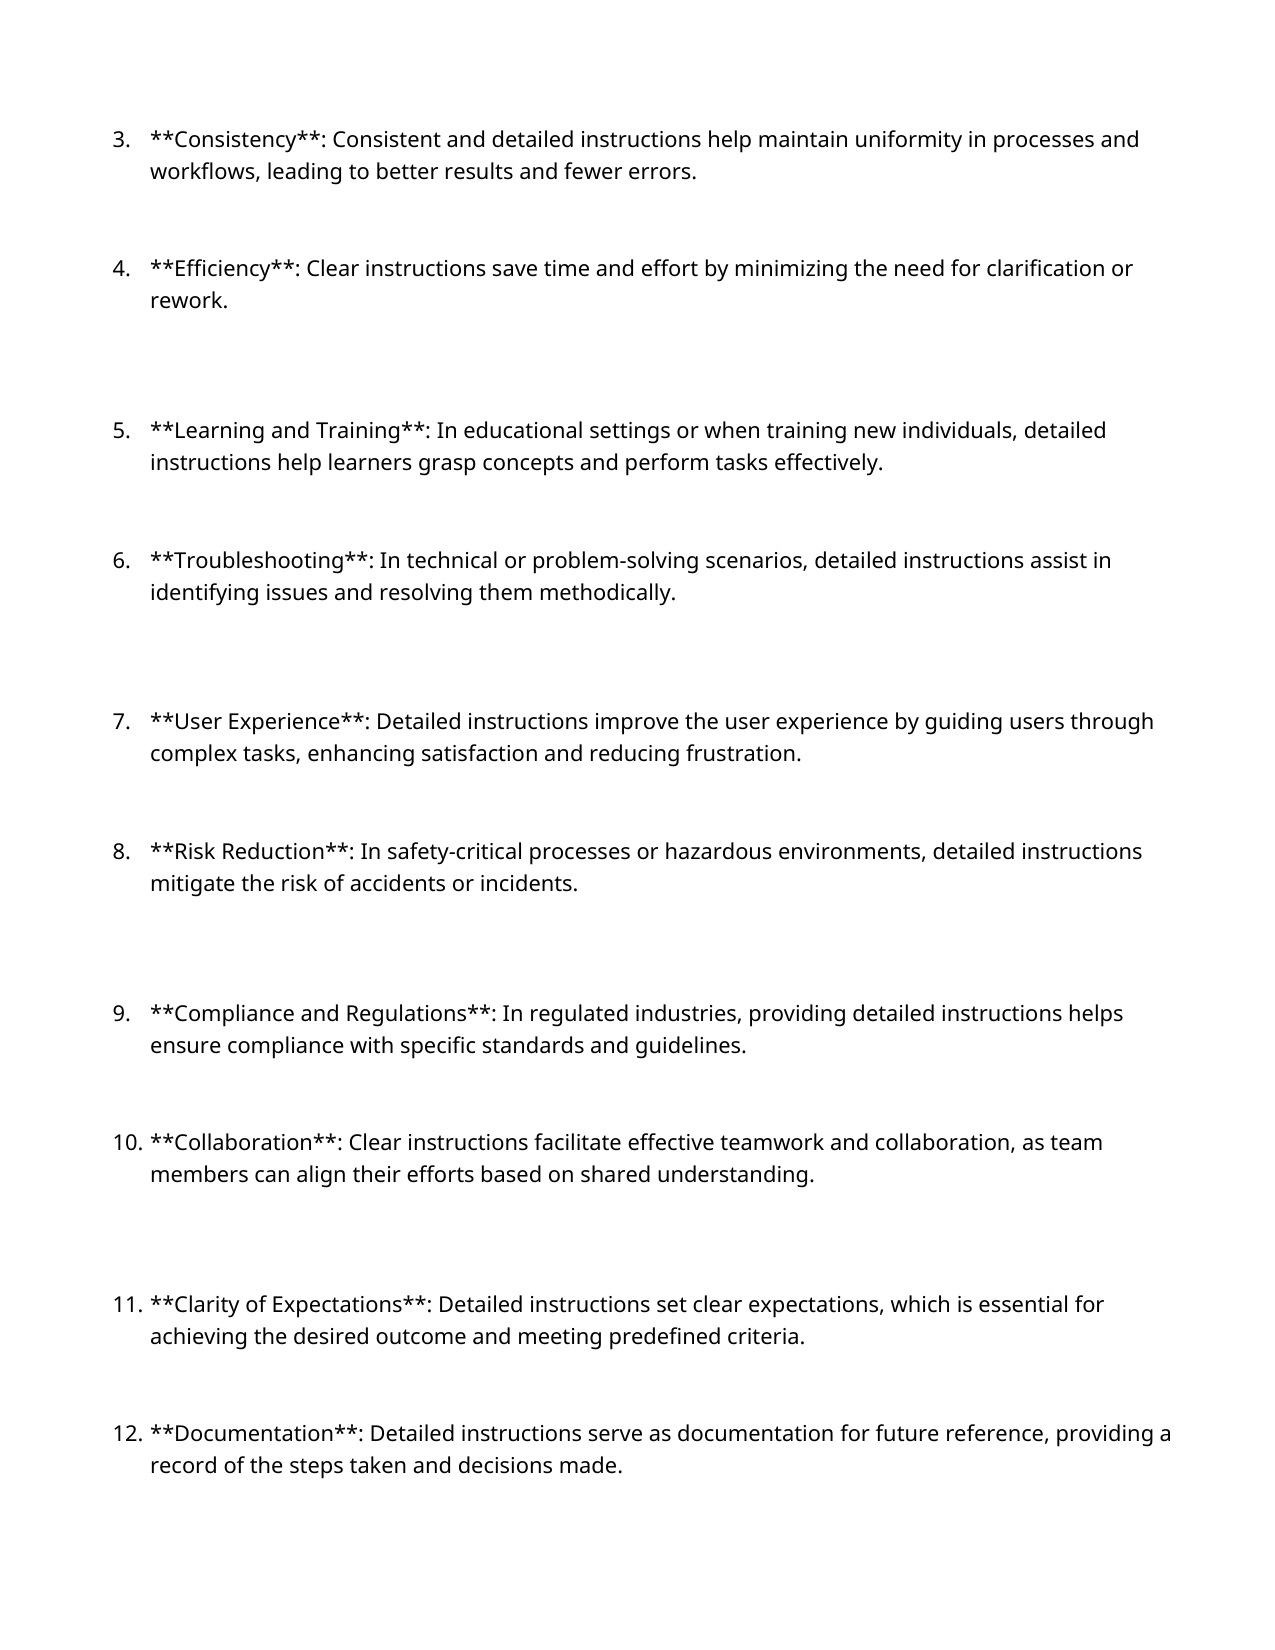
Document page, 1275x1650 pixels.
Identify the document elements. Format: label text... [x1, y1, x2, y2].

list **Efficiency**: Clear instructions save time and effort by minimizing the need for clarification or rework. [112, 253, 1200, 315]
list **User Experience**: Detailed instructions improve the user experience by guiding users through complex tasks, enhancing satisfaction and reducing frustration. [112, 706, 1200, 768]
list **Documentation**: Detailed instructions serve as documentation for future reference, providing a record of the steps taken and decisions made. [112, 1418, 1200, 1480]
list **Learning and Training**: In educational settings or when training new individuals, detailed instructions help learners grasp concepts and perform tasks effectively. [112, 415, 1200, 477]
list **Troubleshooting**: In technical or problem-solving scenarios, detailed instructions assist in identifying issues and resolving them methodically. [112, 544, 1200, 606]
list **Consistency**: Consistent and detailed instructions help maintain uniformity in processes and workflows, leading to better results and fewer errors. [112, 124, 1200, 186]
list **Compliance and Regulations**: In regulated industries, providing detailed instructions helps ensure compliance with specific standards and guidelines. [112, 997, 1200, 1059]
list **Risk Reduction**: In safety-critical processes or hazardous environments, detailed instructions mitigate the risk of accidents or incidents. [112, 836, 1200, 898]
list **Clarity of Expectations**: Detailed instructions set clear expectations, which is essential for achieving the desired outcome and meeting predefined criteria. [112, 1289, 1200, 1351]
list **Collaboration**: Clear instructions facilitate effective teamwork and collaboration, as team members can align their efforts based on shared understanding. [112, 1127, 1200, 1189]
